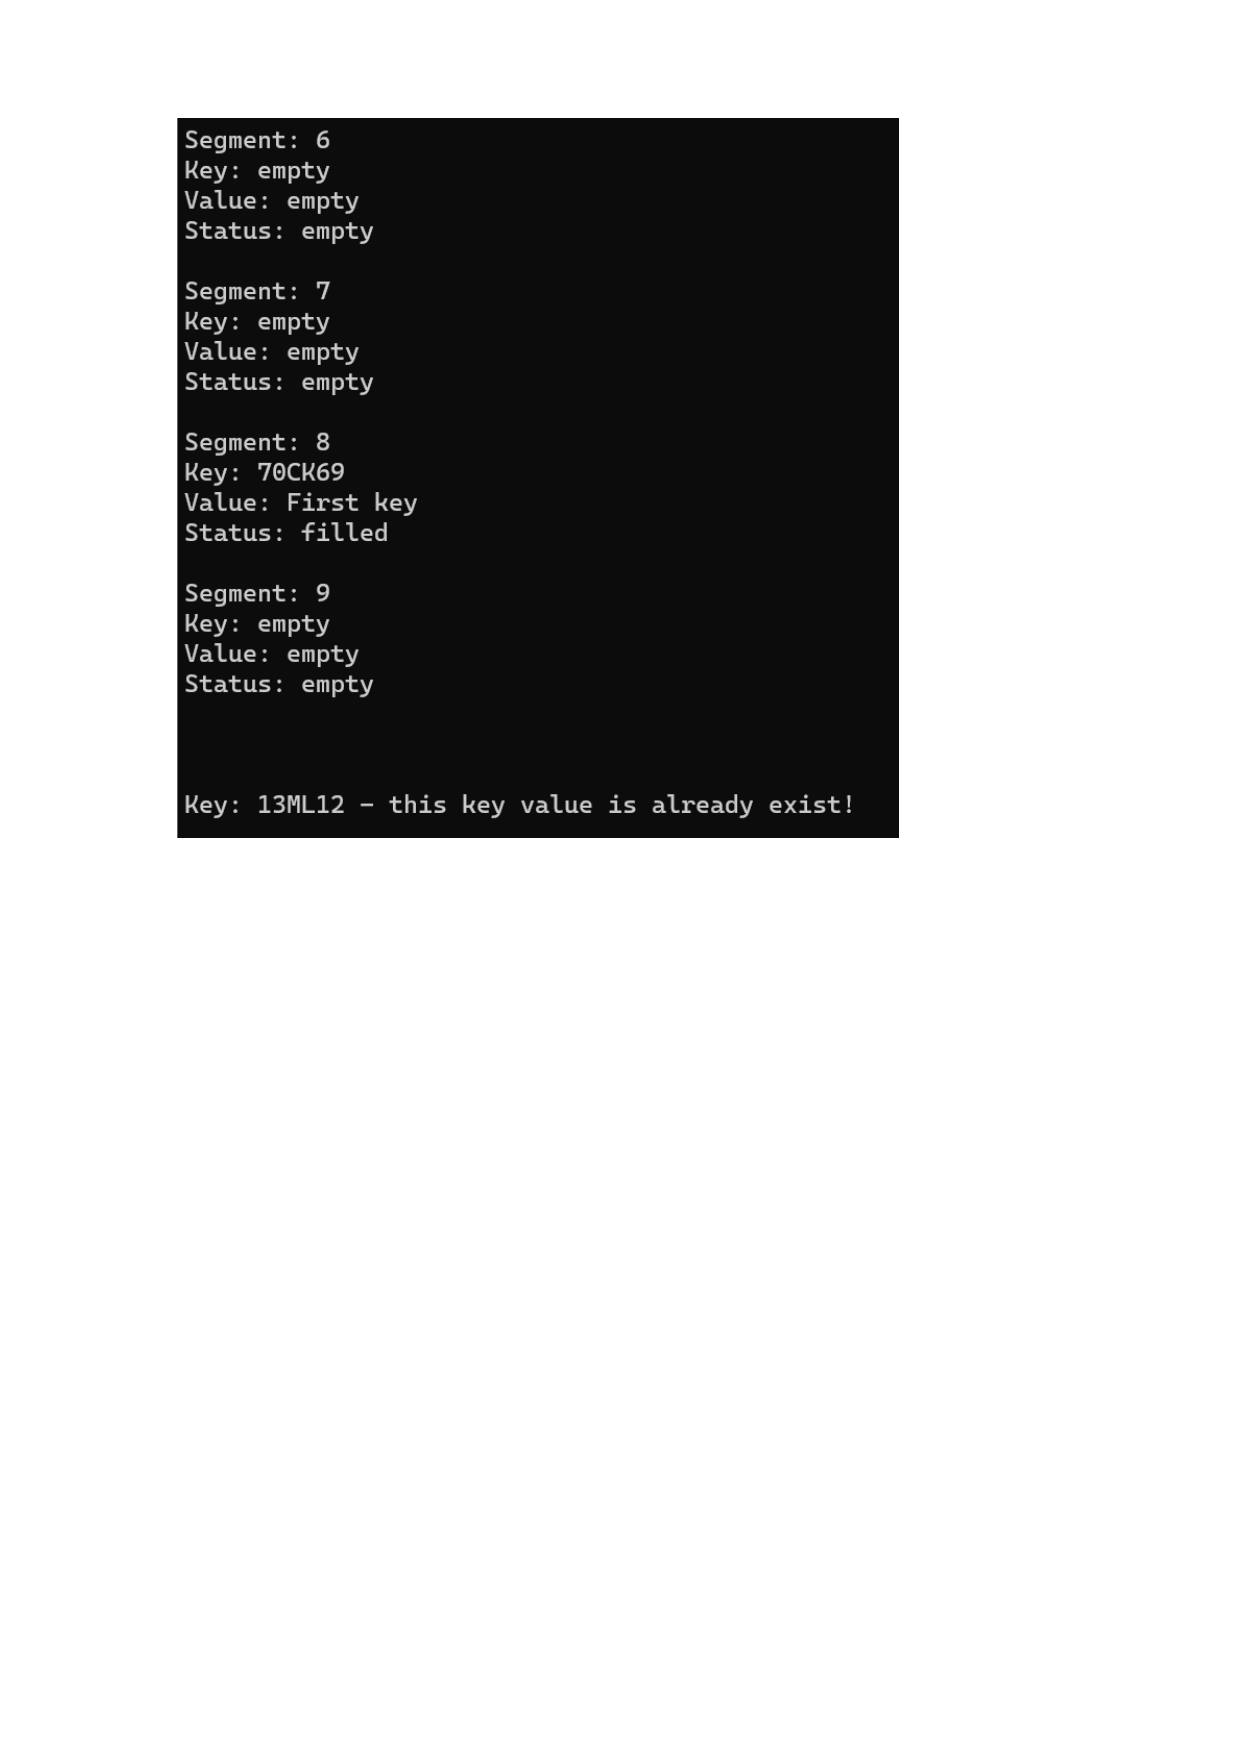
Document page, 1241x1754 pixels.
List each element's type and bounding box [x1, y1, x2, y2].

picture [177, 118, 899, 838]
